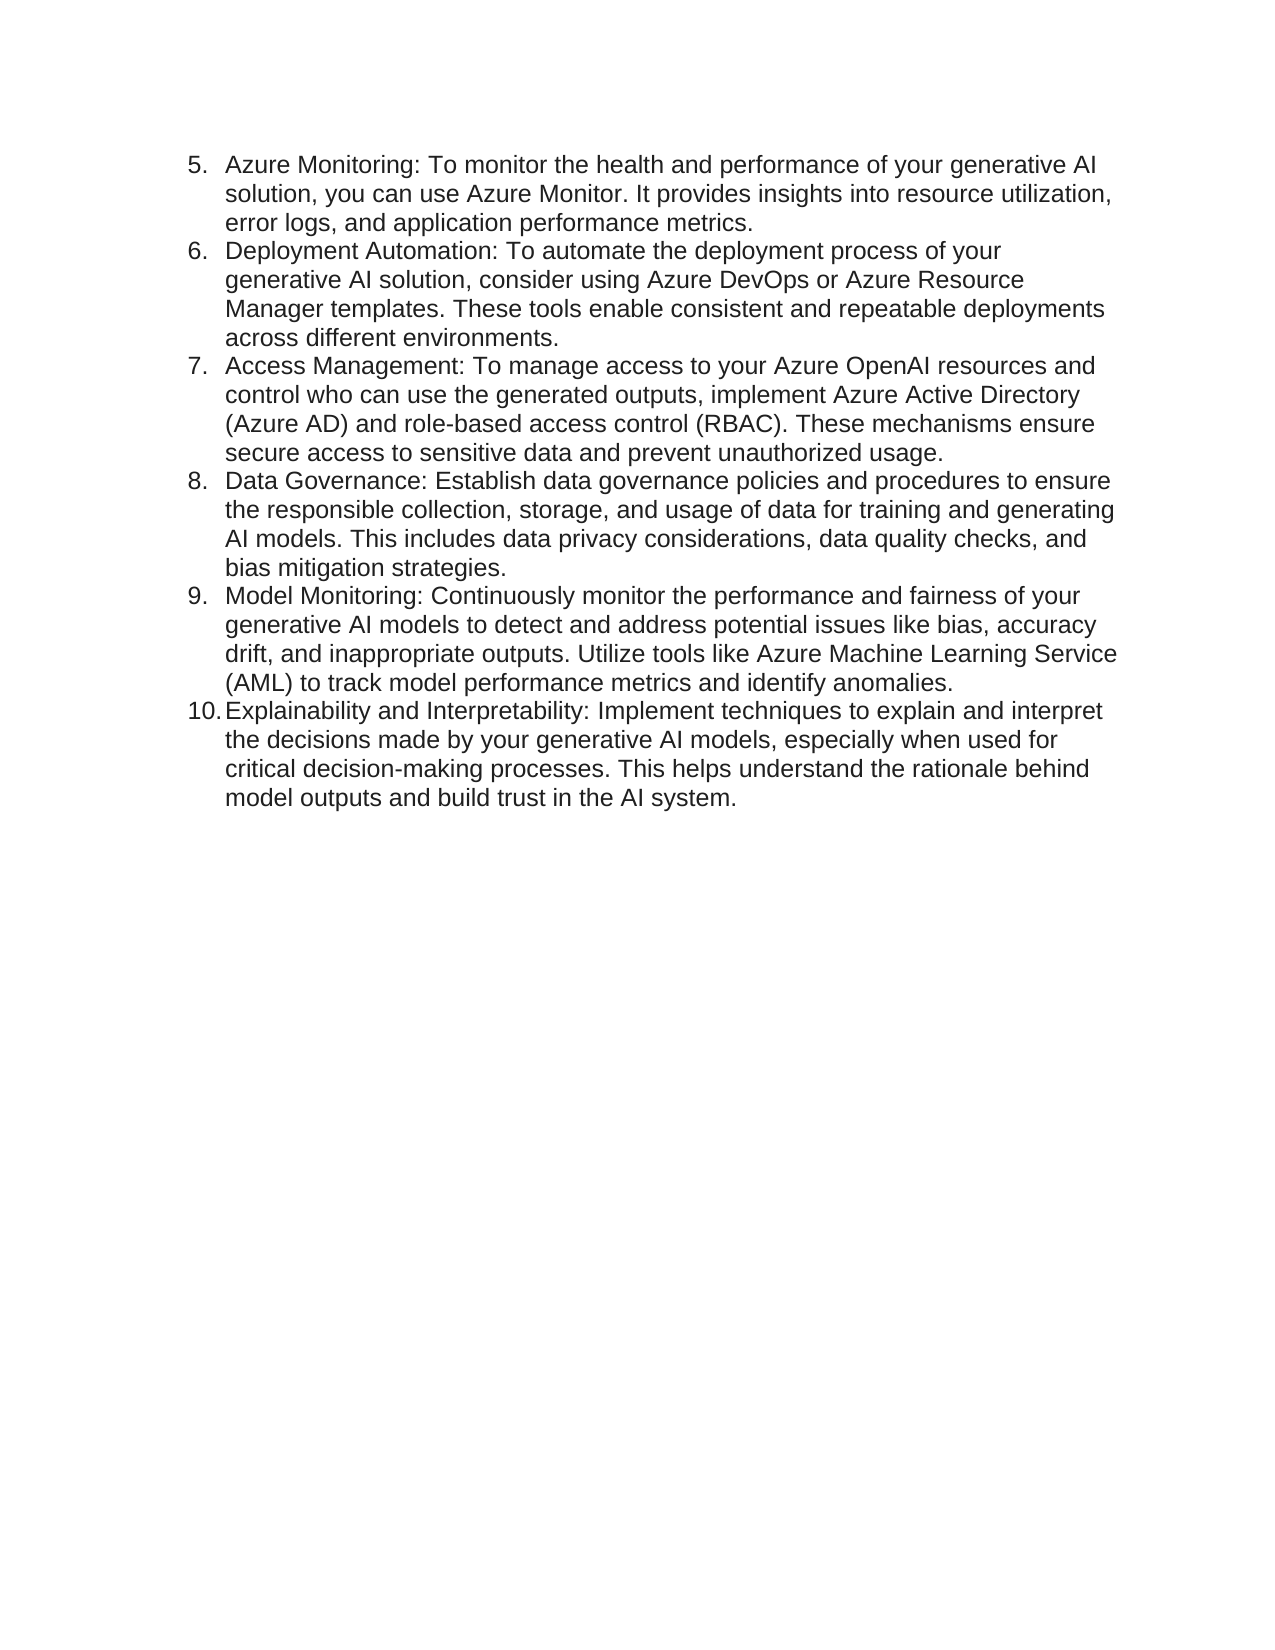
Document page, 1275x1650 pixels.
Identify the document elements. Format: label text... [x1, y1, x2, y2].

list Explainability and Interpretability: Implement techniques to explain and interpret the decisions made by your generative AI models, especially when used for critical decision-making processes. This helps understand the rationale behind model outputs and build trust in the AI system. [187, 696, 1125, 811]
list Azure Monitoring: To monitor the health and performance of your generative AI solution, you can use Azure Monitor. It provides insights into resource utilization, error logs, and application performance metrics. [187, 150, 1125, 236]
list Model Monitoring: Continuously monitor the performance and fairness of your generative AI models to detect and address potential issues like bias, accuracy drift, and inappropriate outputs. Utilize tools like Azure Machine Learning Service (AML) to track model performance metrics and identify anomalies. [187, 581, 1125, 696]
list Access Management: To manage access to your Azure OpenAI resources and control who can use the generated outputs, implement Azure Active Directory (Azure AD) and role-based access control (RBAC). These mechanisms ensure secure access to sensitive data and prevent unauthorized usage. [187, 351, 1125, 466]
list Deployment Automation: To automate the deployment process of your generative AI solution, consider using Azure DevOps or Azure Resource Manager templates. These tools enable consistent and repeatable deployments across different environments. [187, 236, 1125, 351]
list Data Governance: Establish data governance policies and procedures to ensure the responsible collection, storage, and usage of data for training and generating AI models. This includes data privacy considerations, data quality checks, and bias mitigation strategies. [187, 466, 1125, 581]
